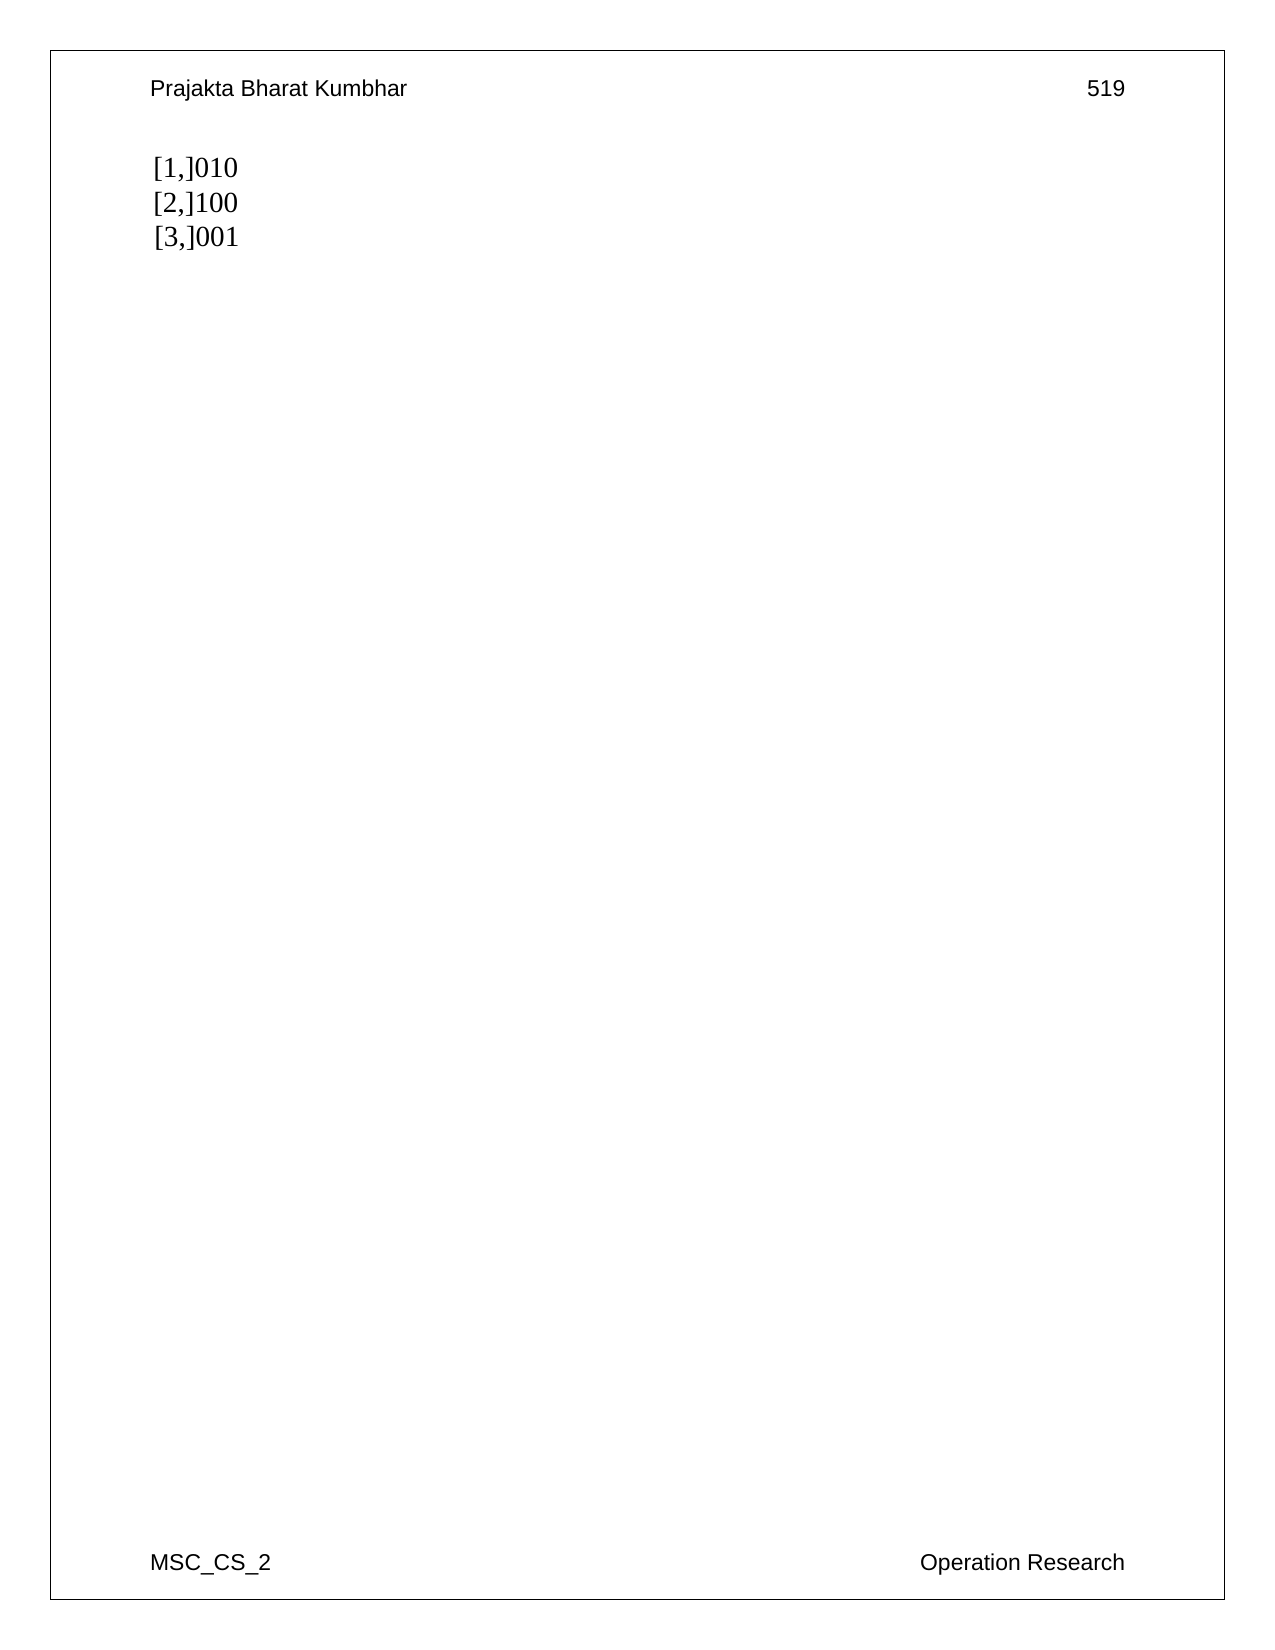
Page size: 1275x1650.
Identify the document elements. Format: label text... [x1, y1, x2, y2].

text [2,]100 [3,]001 [153, 185, 329, 253]
text [1,]010 [153, 150, 1125, 183]
